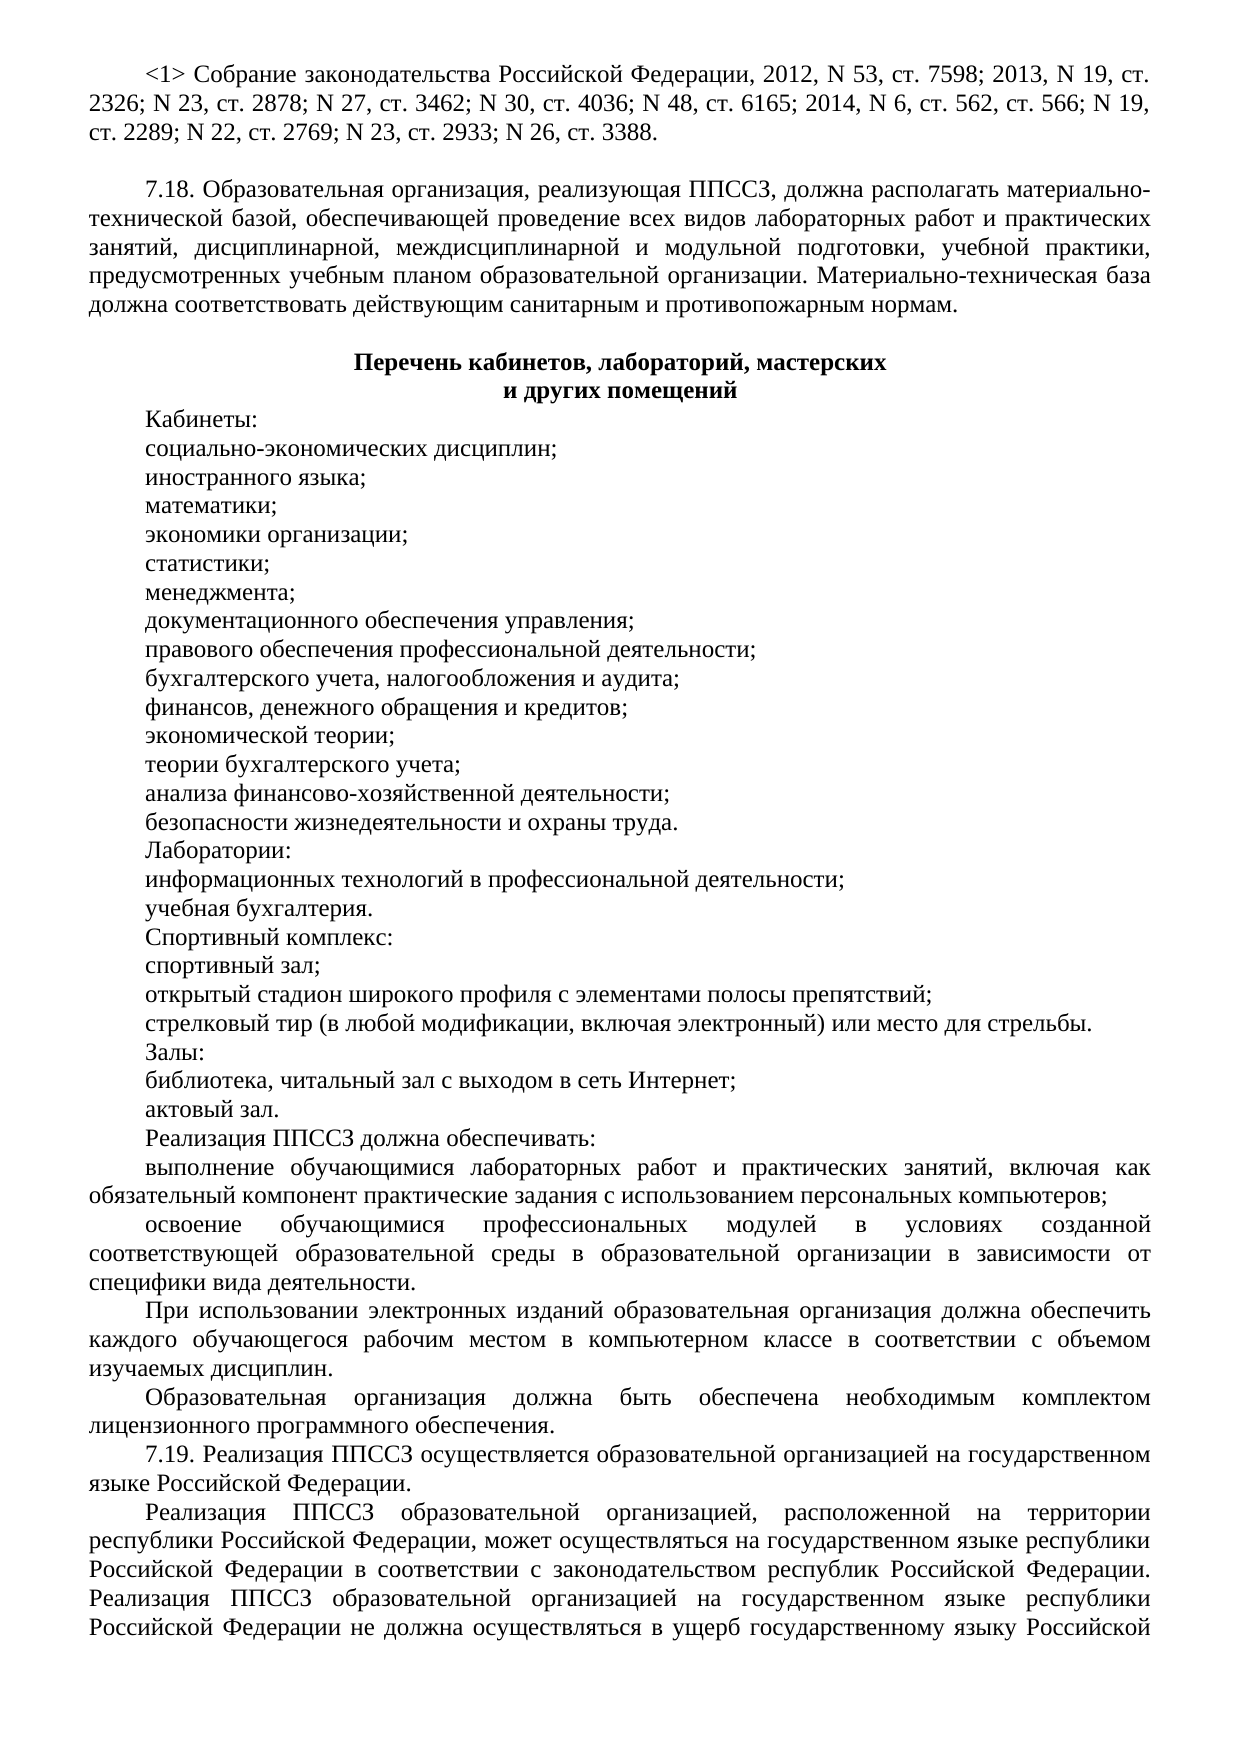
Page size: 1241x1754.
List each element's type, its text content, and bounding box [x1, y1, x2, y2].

text Лаборатории: [89, 835, 1152, 864]
text информационных технологий в профессиональной деятельности; [89, 864, 1152, 893]
text финансов, денежного обращения и кредитов; [89, 692, 1152, 720]
text безопасности жизнедеятельности и охраны труда. [89, 807, 1152, 835]
text При использовании электронных изданий образовательная организация должна обеспечить каждого обучающегося рабочим местом в компьютерном классе в соответствии с объемом изучаемых дисциплин. [89, 1295, 1152, 1382]
text бухгалтерского учета, налогообложения и аудита; [89, 663, 1152, 692]
text социально-экономических дисциплин; [89, 433, 1152, 462]
text открытый стадион широкого профиля с элементами полосы препятствий; [89, 979, 1152, 1008]
text <1> Собрание законодательства Российской Федерации, 2012, N 53, ст. 7598; 2013, N 19, ст. 2326; N 23, ст. 2878; N 27, ст. 3462; N 30, ст. 4036; N 48, ст. 6165; 2014, N 6, ст. 562, ст. 566; N 19, ст. 2289; N 22, ст. 2769; N 23, ст. 2933; N 26, ст. 3388. [89, 59, 1152, 145]
text выполнение обучающимися лабораторных работ и практических занятий, включая как обязательный компонент практические задания с использованием персональных компьютеров; [89, 1152, 1152, 1209]
text правового обеспечения профессиональной деятельности; [89, 634, 1152, 663]
text стрелковый тир (в любой модификации, включая электронный) или место для стрельбы. [89, 1008, 1152, 1037]
text учебная бухгалтерия. [89, 893, 1152, 922]
text экономической теории; [89, 720, 1152, 749]
text Кабинеты: [89, 404, 1152, 433]
text 7.19. Реализация ППССЗ осуществляется образовательной организацией на государственном языке Российской Федерации. [89, 1439, 1152, 1497]
text освоение обучающимися профессиональных модулей в условиях созданной соответствующей образовательной среды в образовательной организации в зависимости от специфики вида деятельности. [89, 1209, 1152, 1295]
text и других помещений [89, 375, 1152, 404]
text 7.18. Образовательная организация, реализующая ППССЗ, должна располагать материально-технической базой, обеспечивающей проведение всех видов лабораторных работ и практических занятий, дисциплинарной, междисциплинарной и модульной подготовки, учебной практики, предусмотренных учебным планом образовательной организации. Материально-техническая база должна соответствовать действующим санитарным и противопожарным нормам. [89, 174, 1152, 318]
text экономики организации; [89, 519, 1152, 548]
text статистики; [89, 548, 1152, 577]
text Реализация ППССЗ должна обеспечивать: [89, 1123, 1152, 1152]
text менеджмента; [89, 577, 1152, 605]
text Залы: [89, 1037, 1152, 1065]
text спортивный зал; [89, 950, 1152, 979]
text анализа финансово-хозяйственной деятельности; [89, 778, 1152, 807]
text Образовательная организация должна быть обеспечена необходимым комплектом лицензионного программного обеспечения. [89, 1382, 1152, 1439]
text документационного обеспечения управления; [89, 605, 1152, 634]
text математики; [89, 490, 1152, 519]
text библиотека, читальный зал с выходом в сеть Интернет; [89, 1065, 1152, 1094]
text Спортивный комплекс: [89, 922, 1152, 950]
text актовый зал. [89, 1094, 1152, 1123]
text иностранного языка; [89, 462, 1152, 490]
text теории бухгалтерского учета; [89, 749, 1152, 778]
text Перечень кабинетов, лабораторий, мастерских [89, 347, 1152, 375]
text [89, 1497, 1152, 1640]
